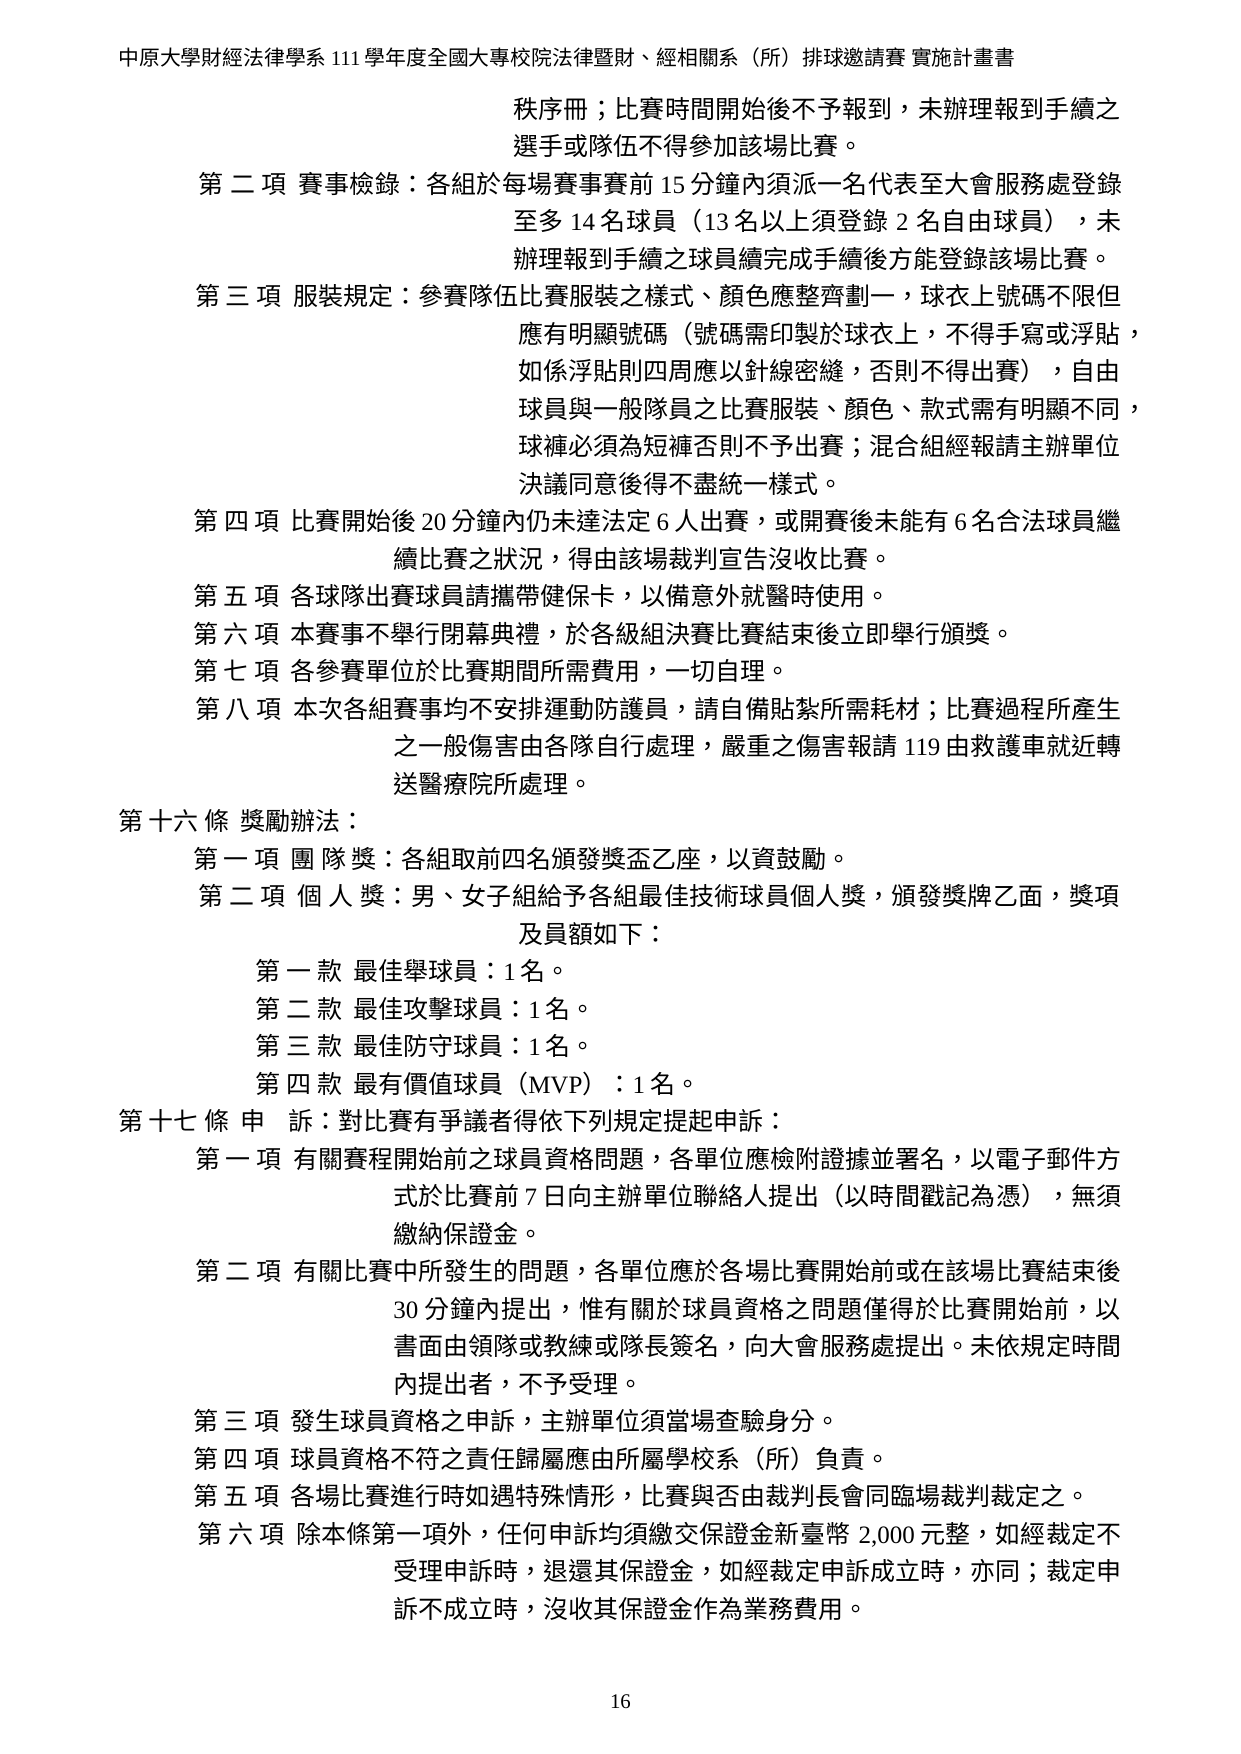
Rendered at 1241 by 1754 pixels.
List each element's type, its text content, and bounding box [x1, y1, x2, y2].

text 第 七 項 各參賽單位於比賽期間所需費用，一切自理。 [118, 651, 1122, 689]
text 第 十六 條 獎勵辦法： [118, 801, 1122, 839]
text 第 十七 條 申 訴：對比賽有爭議者得依下列規定提起申訴： [118, 1101, 1122, 1139]
text 第 二 項 個 人 獎：男、女子組給予各組最佳技術球員個人獎，頒發獎牌乙面，獎項及員額如下： [118, 876, 1122, 951]
text 第 三 款 最佳防守球員：1名。 [118, 1026, 1122, 1064]
text 第 二 項 賽事檢錄：各組於每場賽事賽前15分鐘內須派一名代表至大會服務處登錄至多14名球員（13名以上須登錄 2 名自由球員），未辦理報到手續之球員續完成手續後方能登錄該場比賽。 [118, 164, 1122, 276]
text 第 四 項 球員資格不符之責任歸屬應由所屬學校系（所）負責。 [118, 1439, 1122, 1476]
text 第 二 款 最佳攻擊球員：1名。 [118, 989, 1122, 1026]
text 第 三 項 發生球員資格之申訴，主辦單位須當場查驗身分。 [118, 1401, 1122, 1439]
text 第 一 款 最佳舉球員：1名。 [118, 951, 1122, 989]
text 第 四 款 最有價值球員（MVP）：1名。 [118, 1064, 1122, 1101]
text 第 三 項 服裝規定：參賽隊伍比賽服裝之樣式、顏色應整齊劃一，球衣上號碼不限但應有明顯號碼（號碼需印製於球衣上，不得手寫或浮貼，如係浮貼則四周應以針線密縫，否則不得出賽），自由球員與一般隊員之比賽服裝、顏色、款式需有明顯不同，球褲必須為短褲否則不予出賽；混合組經報請主辦單位決議同意後得不盡統一樣式。 [118, 276, 1122, 501]
text 第 四 項 比賽開始後20分鐘內仍未達法定6人出賽，或開賽後未能有6名合法球員繼續比賽之狀況，得由該場裁判宣告沒收比賽。 [118, 501, 1122, 576]
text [118, 89, 1122, 164]
text 第 六 項 除本條第一項外，任何申訴均須繳交保證金新臺幣2,000元整，如經裁定不受理申訴時，退還其保證金，如經裁定申訴成立時，亦同；裁定申訴不成立時，沒收其保證金作為業務費用。 [118, 1514, 1122, 1626]
text 第 一 項 有關賽程開始前之球員資格問題，各單位應檢附證據並署名，以電子郵件方式於比賽前7日向主辦單位聯絡人提出（以時間戳記為憑），無須繳納保證金。 [118, 1139, 1122, 1251]
text 第 一 項 團 隊 獎：各組取前四名頒發獎盃乙座，以資鼓勵。 [118, 839, 1122, 876]
text 第 六 項 本賽事不舉行閉幕典禮，於各級組決賽比賽結束後立即舉行頒獎。 [118, 614, 1122, 651]
text 第 八 項 本次各組賽事均不安排運動防護員，請自備貼紮所需耗材；比賽過程所產生之一般傷害由各隊自行處理，嚴重之傷害報請119由救護車就近轉送醫療院所處理。 [118, 689, 1122, 801]
text 第 五 項 各球隊出賽球員請攜帶健保卡，以備意外就醫時使用。 [118, 576, 1122, 614]
text 第 五 項 各場比賽進行時如遇特殊情形，比賽與否由裁判長會同臨場裁判裁定之。 [118, 1476, 1122, 1514]
text 第 二 項 有關比賽中所發生的問題，各單位應於各場比賽開始前或在該場比賽結束後30分鐘內提出，惟有關於球員資格之問題僅得於比賽開始前，以書面由領隊或教練或隊長簽名，向大會服務處提出。未依規定時間內提出者，不予受理。 [118, 1251, 1122, 1401]
